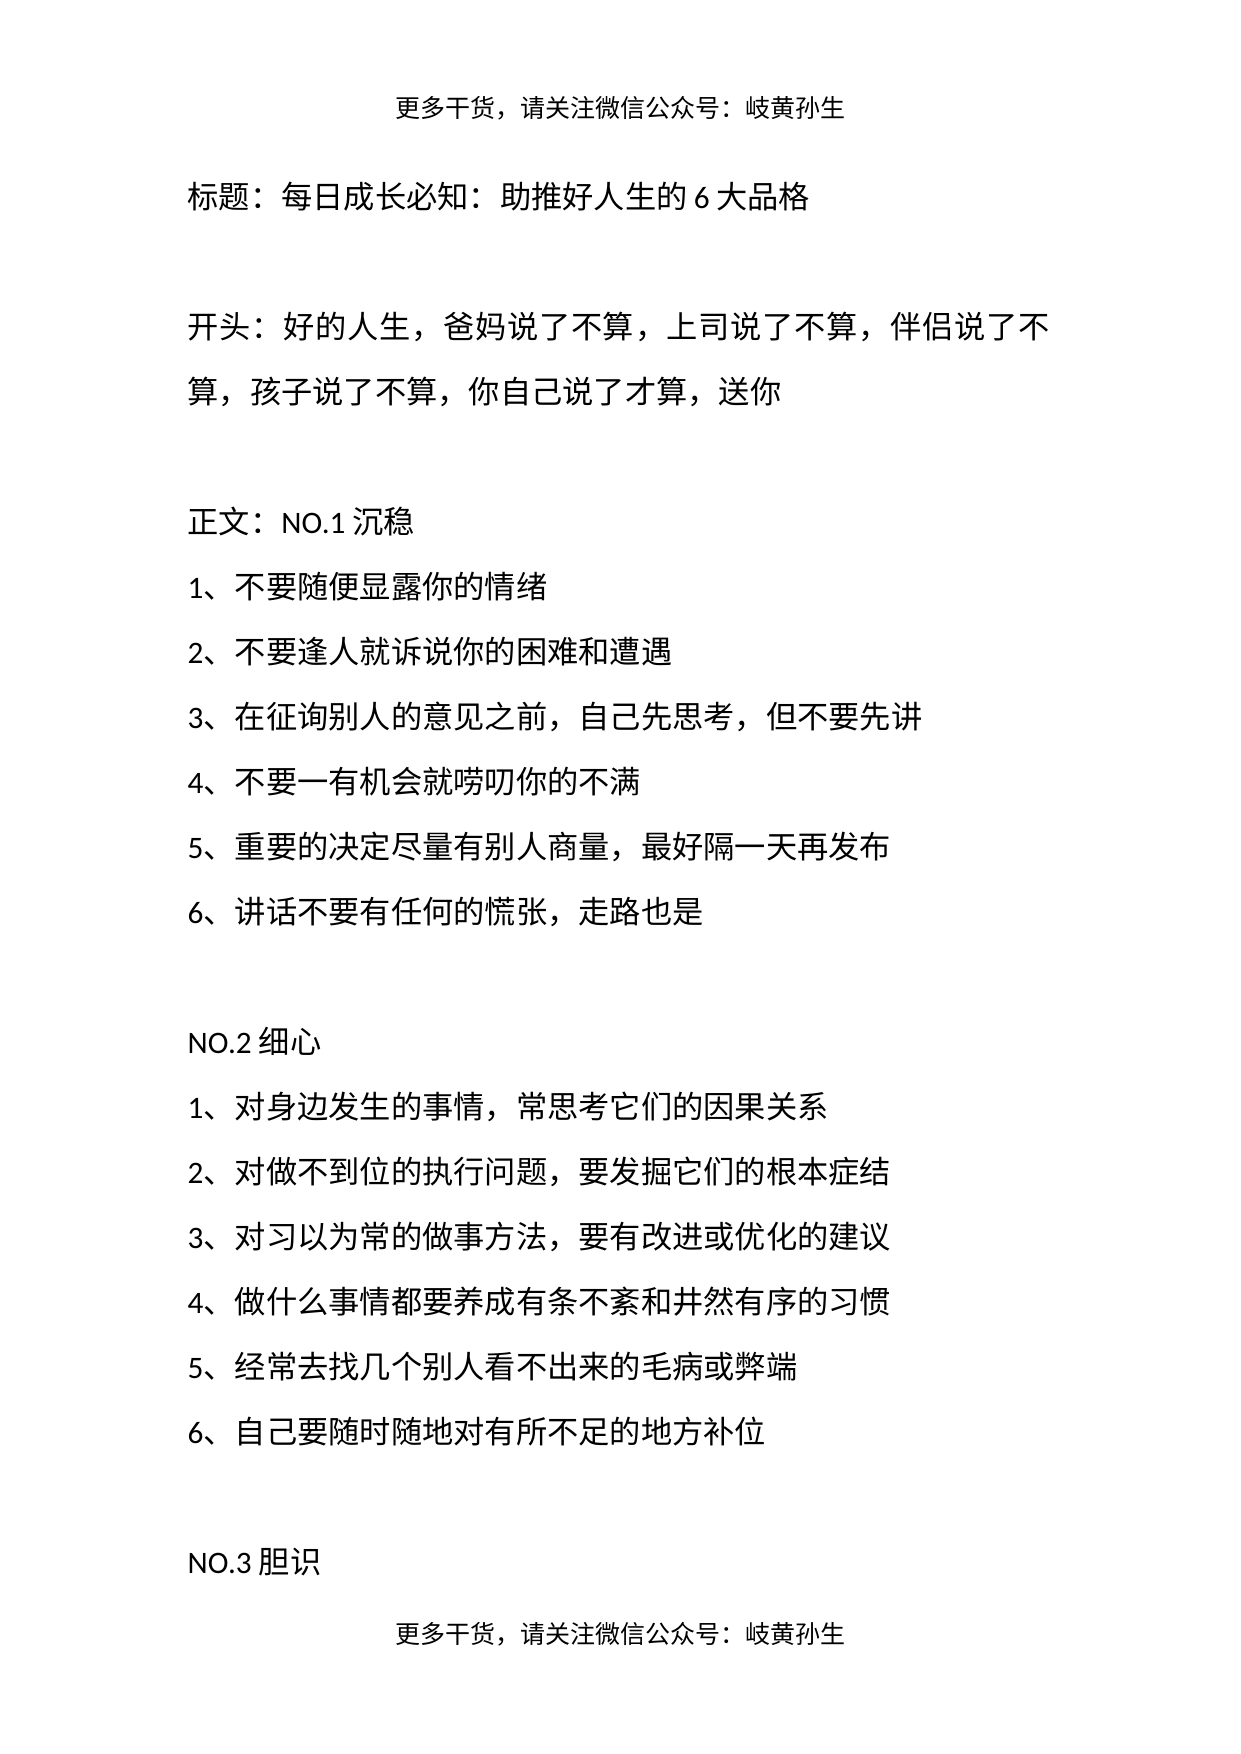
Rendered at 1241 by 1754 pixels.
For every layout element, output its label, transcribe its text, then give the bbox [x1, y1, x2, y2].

text 开头：好的人生，爸妈说了不算，上司说了不算，伴侣说了不算，孩子说了不算，你自己说了才算，送你 [187, 292, 1053, 422]
text 1、对身边发生的事情，常思考它们的因果关系 [187, 1072, 1053, 1137]
text 标题：每日成长必知：助推好人生的6大品格 [187, 162, 1053, 227]
text 5、经常去找几个别人看不出来的毛病或弊端 [187, 1332, 1053, 1397]
text 4、做什么事情都要养成有条不紊和井然有序的习惯 [187, 1267, 1053, 1332]
text 2、不要逢人就诉说你的困难和遭遇 [187, 617, 1053, 682]
text NO.2 细心 [187, 1007, 1053, 1072]
text NO.3 胆识 [187, 1527, 1053, 1592]
text 正文：NO.1 沉稳 [187, 487, 1053, 552]
text 6、自己要随时随地对有所不足的地方补位 [187, 1397, 1053, 1462]
text 1、不要随便显露你的情绪 [187, 552, 1053, 617]
text 3、对习以为常的做事方法，要有改进或优化的建议 [187, 1202, 1053, 1267]
text 4、不要一有机会就唠叨你的不满 [187, 747, 1053, 812]
text 2、对做不到位的执行问题，要发掘它们的根本症结 [187, 1137, 1053, 1202]
text 6、讲话不要有任何的慌张，走路也是 [187, 877, 1053, 942]
text 3、在征询别人的意见之前，自己先思考，但不要先讲 [187, 682, 1053, 747]
text 5、重要的决定尽量有别人商量，最好隔一天再发布 [187, 812, 1053, 877]
